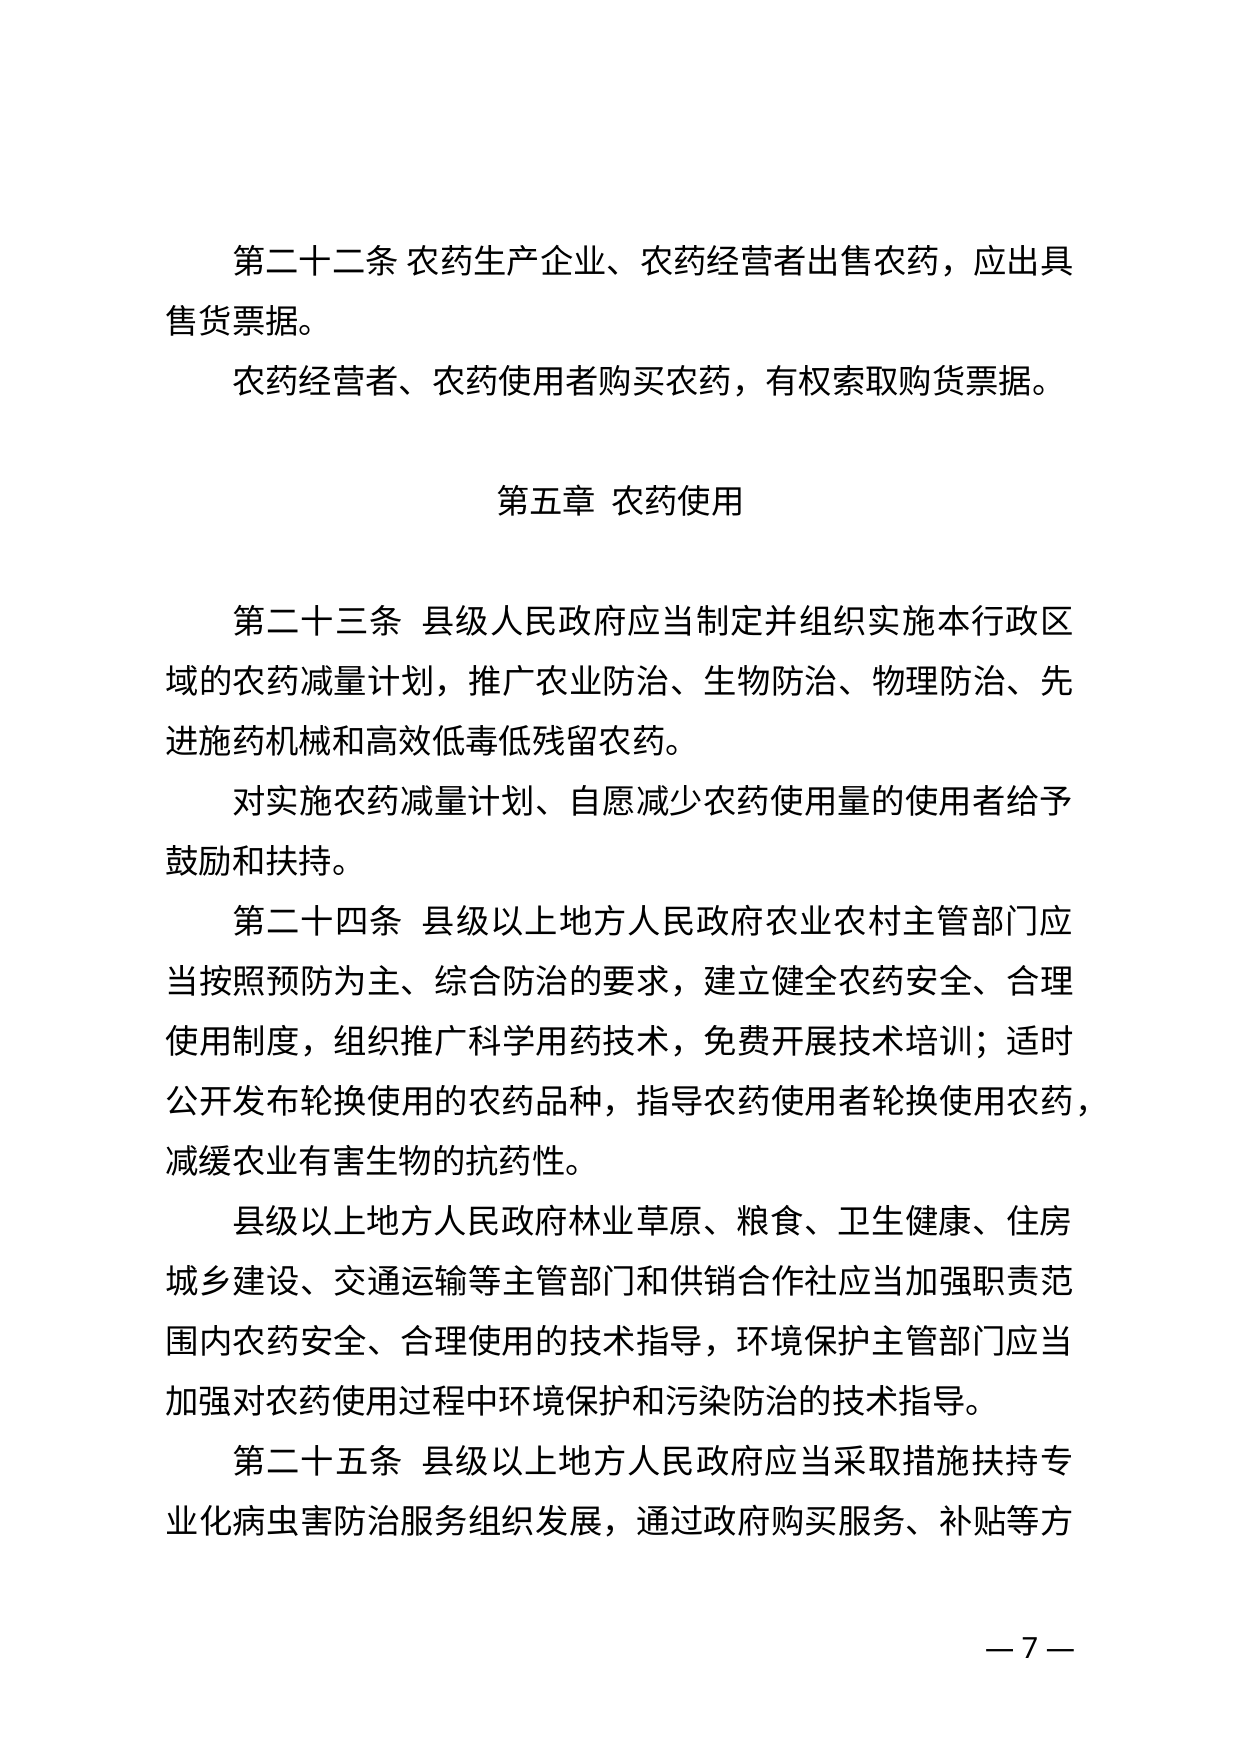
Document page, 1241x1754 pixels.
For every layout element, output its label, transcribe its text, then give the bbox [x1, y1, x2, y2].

text 对实施农药减量计划、自愿减少农药使用量的使用者给予鼓励和扶持。 [165, 766, 1075, 886]
text 县级以上地方人民政府林业草原、粮食、卫生健康、住房城乡建设、交通运输等主管部门和供销合作社应当加强职责范围内农药安全、合理使用的技术指导，环境保护主管部门应当加强对农药使用过程中环境保护和污染防治的技术指导。 [165, 1186, 1075, 1426]
text 第二十三条 县级人民政府应当制定并组织实施本行政区域的农药减量计划，推广农业防治、生物防治、物理防治、先进施药机械和高效低毒低残留农药。 [165, 586, 1075, 766]
text 农药经营者、农药使用者购买农药，有权索取购货票据。 [165, 346, 1075, 406]
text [165, 1426, 1075, 1546]
text 第五章 农药使用 [165, 466, 1075, 526]
text 第二十四条 县级以上地方人民政府农业农村主管部门应当按照预防为主、综合防治的要求，建立健全农药安全、合理使用制度，组织推广科学用药技术，免费开展技术培训；适时公开发布轮换使用的农药品种，指导农药使用者轮换使用农药，减缓农业有害生物的抗药性。 [165, 886, 1075, 1186]
text 第二十二条 农药生产企业、农药经营者出售农药，应出具售货票据。 [165, 226, 1075, 346]
